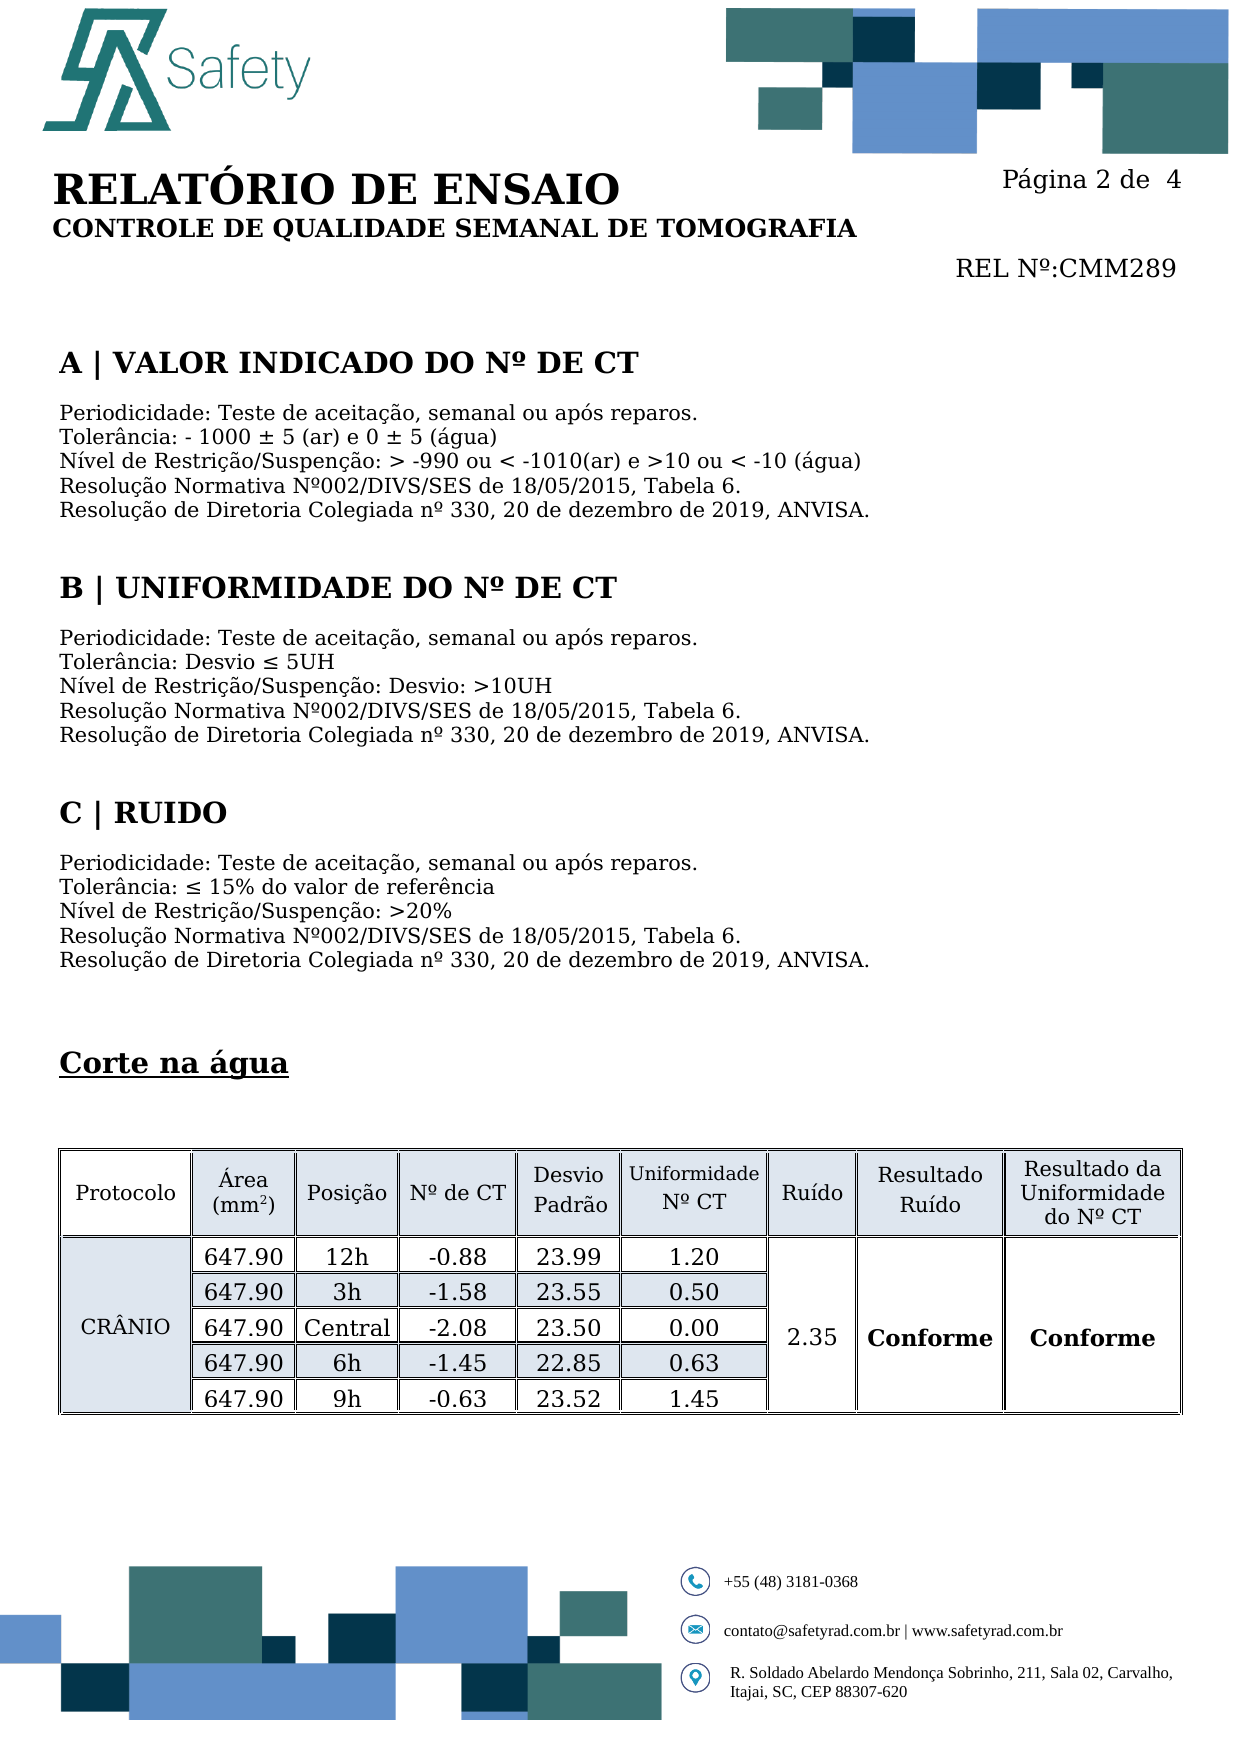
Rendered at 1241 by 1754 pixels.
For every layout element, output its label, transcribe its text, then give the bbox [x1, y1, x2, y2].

table_cell 647.90 [193, 1238, 294, 1271]
table_cell -1.58 [400, 1274, 515, 1306]
table_cell 647.90 [192, 1380, 295, 1412]
table_cell 23.55 [518, 1274, 619, 1306]
table_cell 0.50 [622, 1274, 766, 1306]
table_cell 0.00 [622, 1309, 766, 1341]
table_cell 6h [297, 1345, 397, 1377]
text A | VALOR INDICADO DO Nº DE CT [59, 346, 1122, 380]
table_cell Central [297, 1309, 397, 1341]
table_header Resultado da Uniformidade do Nº CT [1004, 1151, 1180, 1235]
table_cell 23.99 [518, 1238, 619, 1271]
table_cell 0.63 [622, 1345, 766, 1377]
text Resolução de Diretoria Colegiada nº 330, 20 de dezembro de 2019, ANVISA. [59, 498, 1122, 522]
text C | RUIDO [59, 796, 1122, 830]
table_cell Conforme [1004, 1235, 1181, 1412]
table_cell 12h [297, 1238, 397, 1271]
table_header Protocolo [59, 1149, 192, 1235]
table_cell 647.90 [193, 1309, 294, 1341]
table_cell CRÂNIO [59, 1235, 192, 1412]
text Corte na água [59, 1046, 1228, 1081]
text Resolução de Diretoria Colegiada nº 330, 20 de dezembro de 2019, ANVISA. [59, 948, 1122, 972]
table_cell -1.45 [400, 1345, 515, 1377]
table_header Área (mm2) [192, 1151, 295, 1235]
picture [680, 1614, 710, 1644]
table_header Nº de CT [399, 1149, 517, 1235]
picture [0, 1566, 662, 1720]
table_header Ruído [768, 1151, 856, 1235]
table_cell 647.90 [193, 1345, 294, 1377]
text Nível de Restrição/Suspenção: >20% [59, 899, 1228, 924]
text Tolerância: - 1000 ± 5 (ar) e 0 ± 5 (água) [59, 425, 1228, 449]
table_cell 647.90 [193, 1274, 294, 1306]
table_header Resultado Ruído [856, 1149, 1004, 1235]
text Tolerância: ≤ 15% do valor de referência [59, 875, 1228, 899]
table_cell -0.88 [400, 1238, 515, 1271]
text Resolução Normativa Nº002/DIVS/SES de 18/05/2015, Tabela 6. [59, 474, 1122, 498]
table_cell 3h [297, 1274, 397, 1306]
table_cell 1.45 [620, 1377, 768, 1412]
table_cell 23.50 [518, 1309, 619, 1341]
text Resolução de Diretoria Colegiada nº 330, 20 de dezembro de 2019, ANVISA. [59, 723, 1122, 747]
table_cell 23.52 [517, 1380, 620, 1412]
text Nível de Restrição/Suspenção: > -990 ou < -1010(ar) e >10 ou < -10 (água) [59, 449, 1228, 474]
text B | UNIFORMIDADE DO Nº DE CT [59, 571, 1122, 605]
picture [680, 1566, 710, 1596]
table_cell -2.08 [400, 1309, 515, 1341]
table_cell 1.20 [622, 1238, 766, 1271]
table_header Desvio Padrão [517, 1151, 620, 1235]
table_header Posição [295, 1149, 399, 1235]
table_cell 22.85 [518, 1345, 619, 1377]
text Resolução Normativa Nº002/DIVS/SES de 18/05/2015, Tabela 6. [59, 924, 1122, 948]
text Resolução Normativa Nº002/DIVS/SES de 18/05/2015, Tabela 6. [59, 699, 1122, 723]
picture [725, 8, 1229, 154]
picture [680, 1663, 710, 1693]
text Periodicidade: Teste de aceitação, semanal ou após reparos. [59, 626, 1122, 650]
table_cell 2.35 [768, 1238, 856, 1412]
text Periodicidade: Teste de aceitação, semanal ou após reparos. [59, 851, 1122, 875]
text Nível de Restrição/Suspenção: Desvio: >10UH [59, 674, 1228, 699]
table_cell 9h [295, 1377, 399, 1412]
table_cell -0.63 [399, 1377, 517, 1412]
picture [42, 8, 311, 131]
text Periodicidade: Teste de aceitação, semanal ou após reparos. [59, 401, 1122, 425]
table_header Uniformidade Nº CT [620, 1149, 768, 1235]
table_cell Conforme [856, 1235, 1004, 1412]
text Tolerância: Desvio ≤ 5UH [59, 650, 1228, 674]
